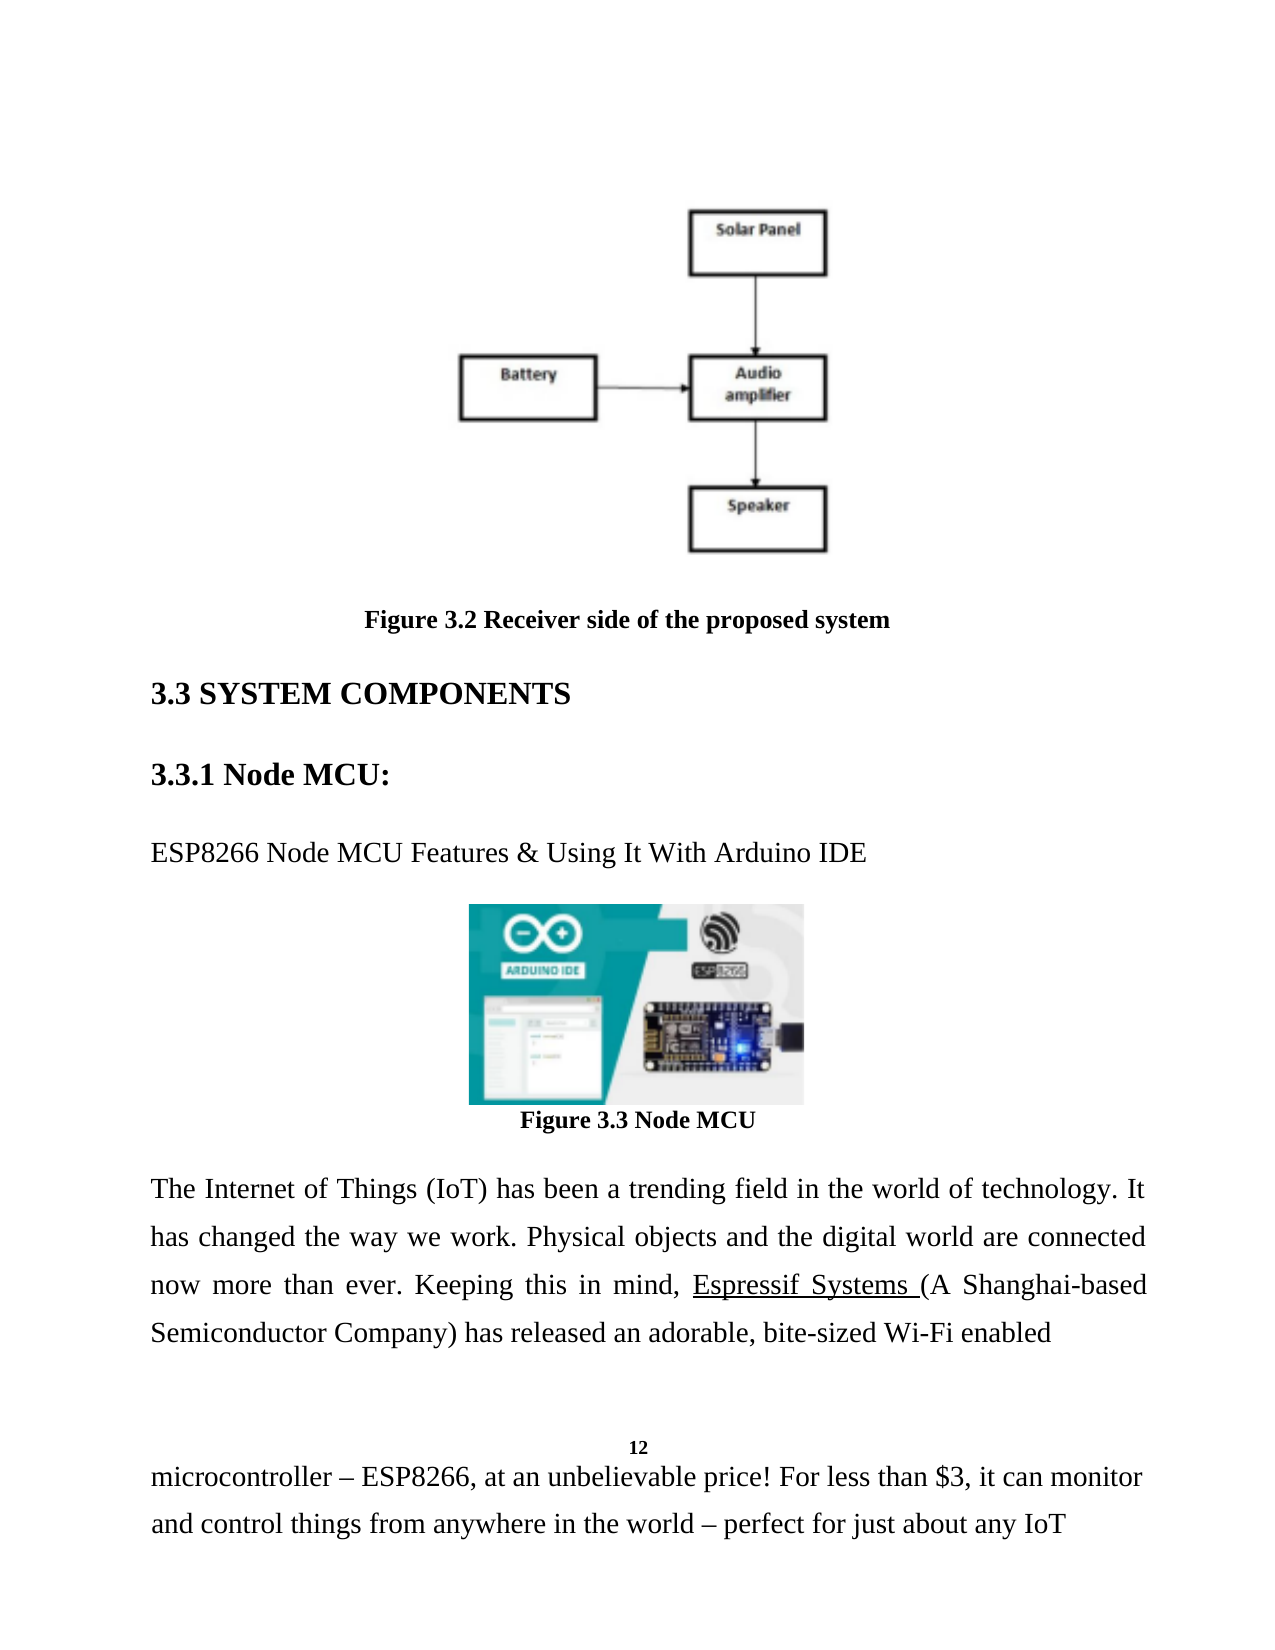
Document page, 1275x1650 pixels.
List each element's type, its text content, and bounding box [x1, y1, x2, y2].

text Figure 3.2 Receiver side of the proposed system [364, 604, 1147, 634]
text 3.3.1 Node MCU: [151, 755, 1147, 792]
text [151, 1459, 1146, 1540]
text ESP8266 Node MCU Features & Using It With Arduino IDE [150, 835, 1147, 869]
picture [468, 904, 805, 1105]
text Figure 3.3 Node MCU [520, 1105, 1147, 1133]
text 3.3 SYSTEM COMPONENTS [151, 674, 1147, 711]
picture [379, 147, 893, 605]
text The Internet of Things (IoT) has been a trending field in the world of technology. It has changed the way we work. Physical objects and the digital world are connected now more than ever. Keeping this in mind, Espressif Systems (A Shanghai-based Semiconductor Company) has released an adorable, bite-sized Wi-Fi enabled [150, 1171, 1147, 1349]
text 12 [628, 1436, 1147, 1459]
